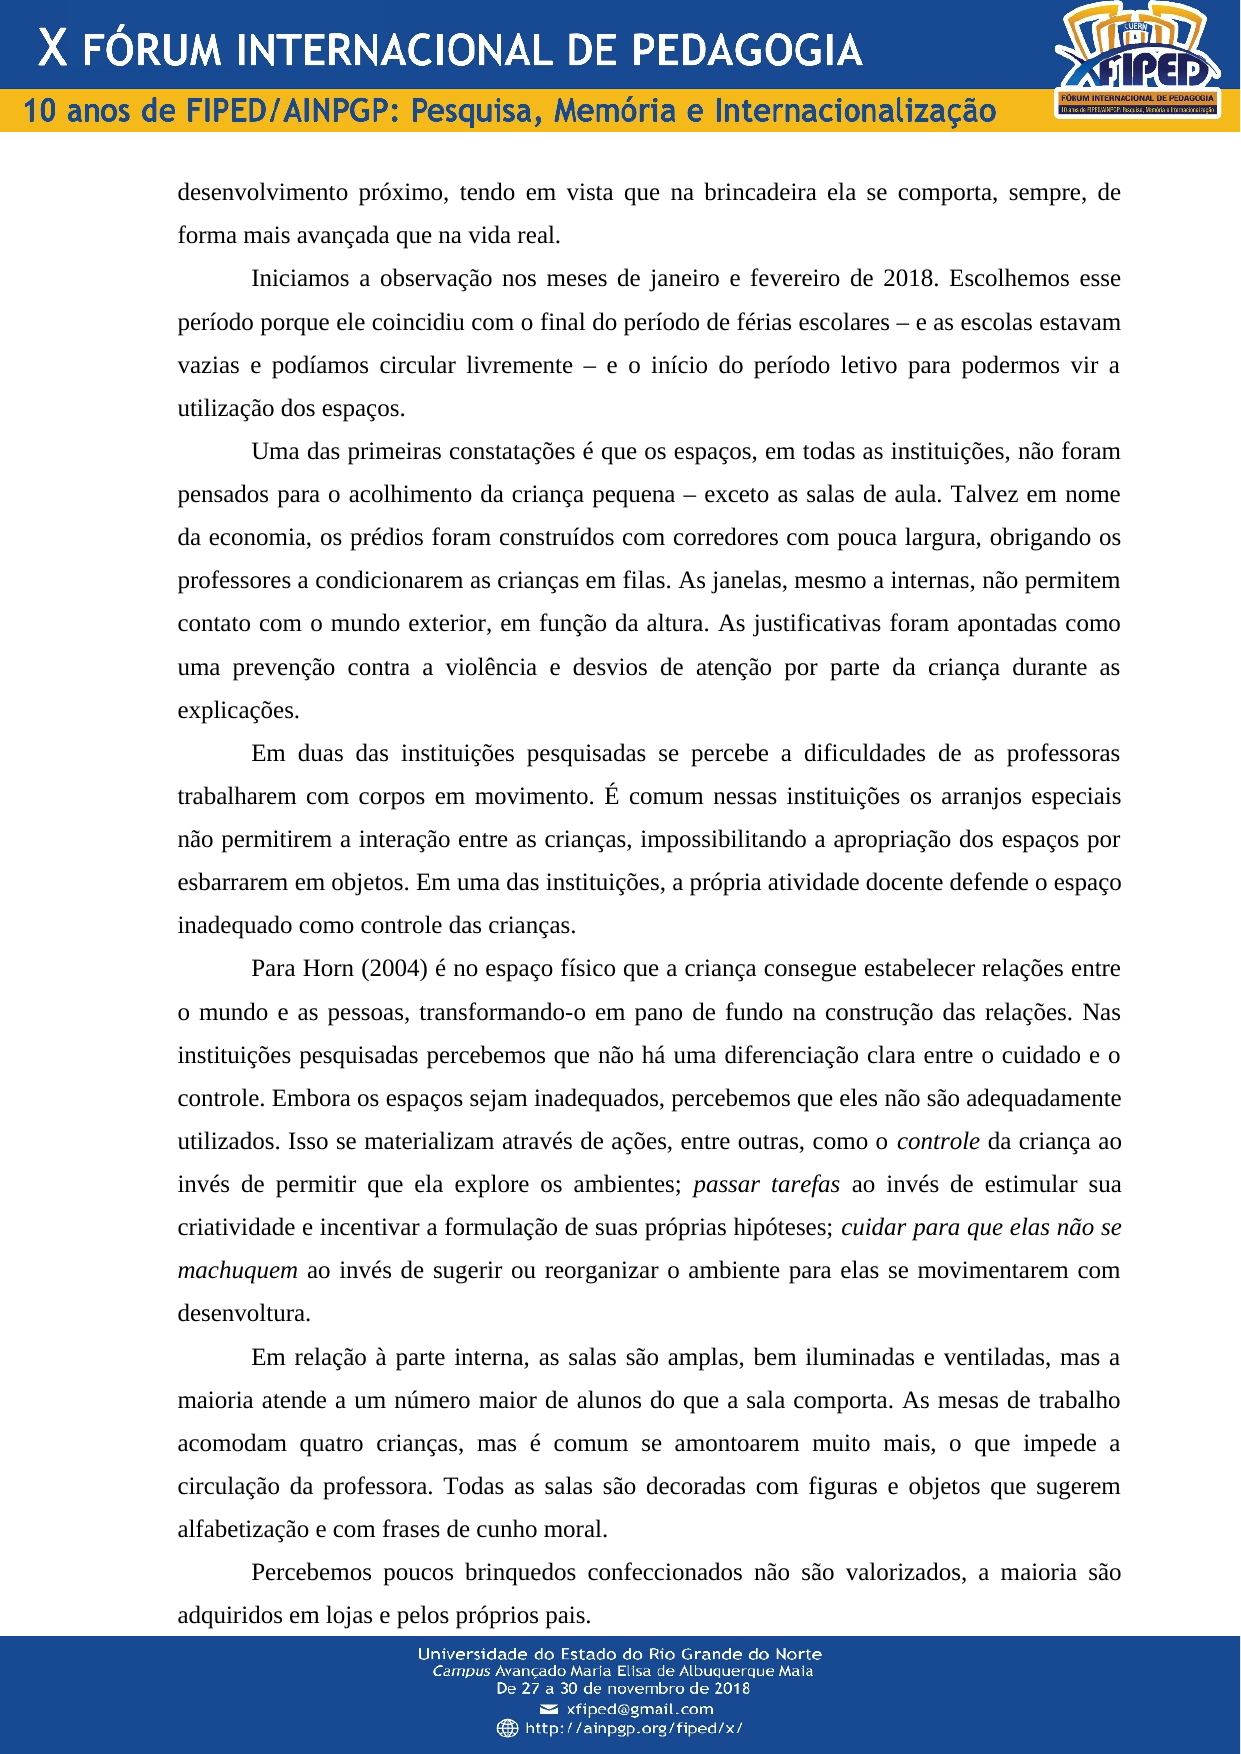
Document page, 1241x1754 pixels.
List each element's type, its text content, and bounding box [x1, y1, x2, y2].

text Iniciamos a observação nos meses de janeiro e fevereiro de 2018. Escolhemos esse período porque ele coincidiu com o final do período de férias escolares – e as escolas estavam vazias e podíamos circular livremente – e o início do período letivo para podermos vir a utilização dos espaços. [177, 263, 1122, 422]
text Em duas das instituições pesquisadas se percebe a dificuldades de as professoras trabalharem com corpos em movimento. É comum nessas instituições os arranjos especiais não permitirem a interação entre as crianças, impossibilitando a apropriação dos espaços por esbarrarem em objetos. Em uma das instituições, a própria atividade docente defende o espaço inadequado como controle das crianças. [177, 738, 1122, 939]
picture [0, 1636, 1241, 1754]
text Para Horn (2004) é no espaço físico que a criança consegue estabelecer relações entre o mundo e as pessoas, transformando-o em pano de fundo na construção das relações. Nas instituições pesquisadas percebemos que não há uma diferenciação clara entre o cuidado e o controle. Embora os espaços sejam inadequados, percebemos que eles não são adequadamente utilizados. Isso se materializam através de ações, entre outras, como o controle da criança ao invés de permitir que ela explore os ambientes; passar tarefas ao invés de estimular sua criatividade e incentivar a formulação de suas próprias hipóteses; cuidar para que elas não se machuquem ao invés de sugerir ou reorganizar o ambiente para elas se movimentarem com desenvoltura. [177, 953, 1122, 1327]
text Percebemos poucos brinquedos confeccionados não são valorizados, a maioria são adquiridos em lojas e pelos próprios pais. [177, 1557, 1122, 1629]
text Em relação à parte interna, as salas são amplas, bem iluminadas e ventiladas, mas a maioria atende a um número maior de alunos do que a sala comporta. As mesas de trabalho acomodam quatro crianças, mas é comum se amontoarem muito mais, o que impede a circulação da professora. Todas as salas são decoradas com figuras e objetos que sugerem alfabetização e com frases de cunho moral. [177, 1342, 1122, 1543]
picture [0, 0, 1241, 132]
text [177, 177, 1122, 249]
text Uma das primeiras constatações é que os espaços, em todas as instituições, não foram pensados para o acolhimento da criança pequena – exceto as salas de aula. Talvez em nome da economia, os prédios foram construídos com corredores com pouca largura, obrigando os professores a condicionarem as crianças em filas. As janelas, mesmo a internas, não permitem contato com o mundo exterior, em função da altura. As justificativas foram apontadas como uma prevenção contra a violência e desvios de atenção por parte da criança durante as explicações. [177, 436, 1122, 723]
